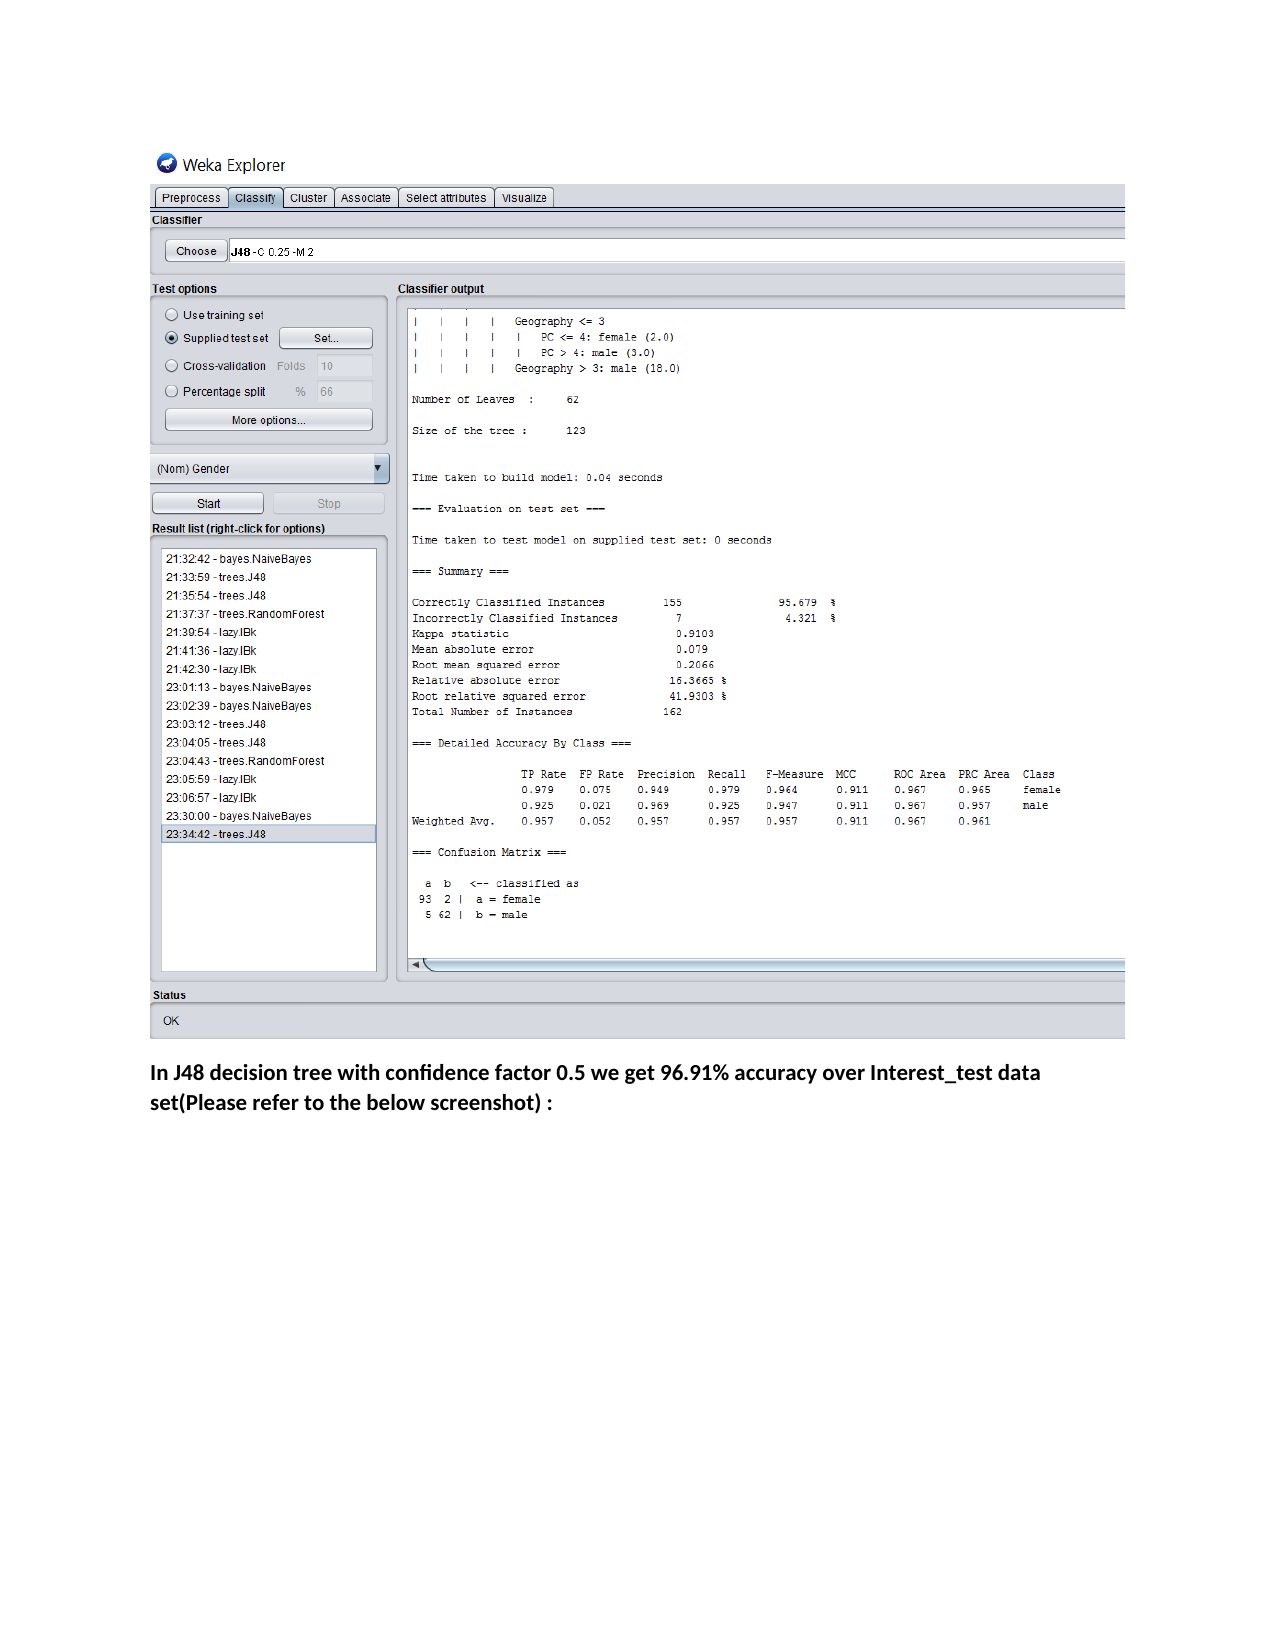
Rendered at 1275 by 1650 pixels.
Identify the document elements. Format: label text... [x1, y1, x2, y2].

text In J48 decision tree with confidence factor 0.5 we get 96.91% accuracy over Interest_test data set(Please refer to the below screenshot) : [150, 1058, 1125, 1116]
picture [150, 150, 1125, 1039]
